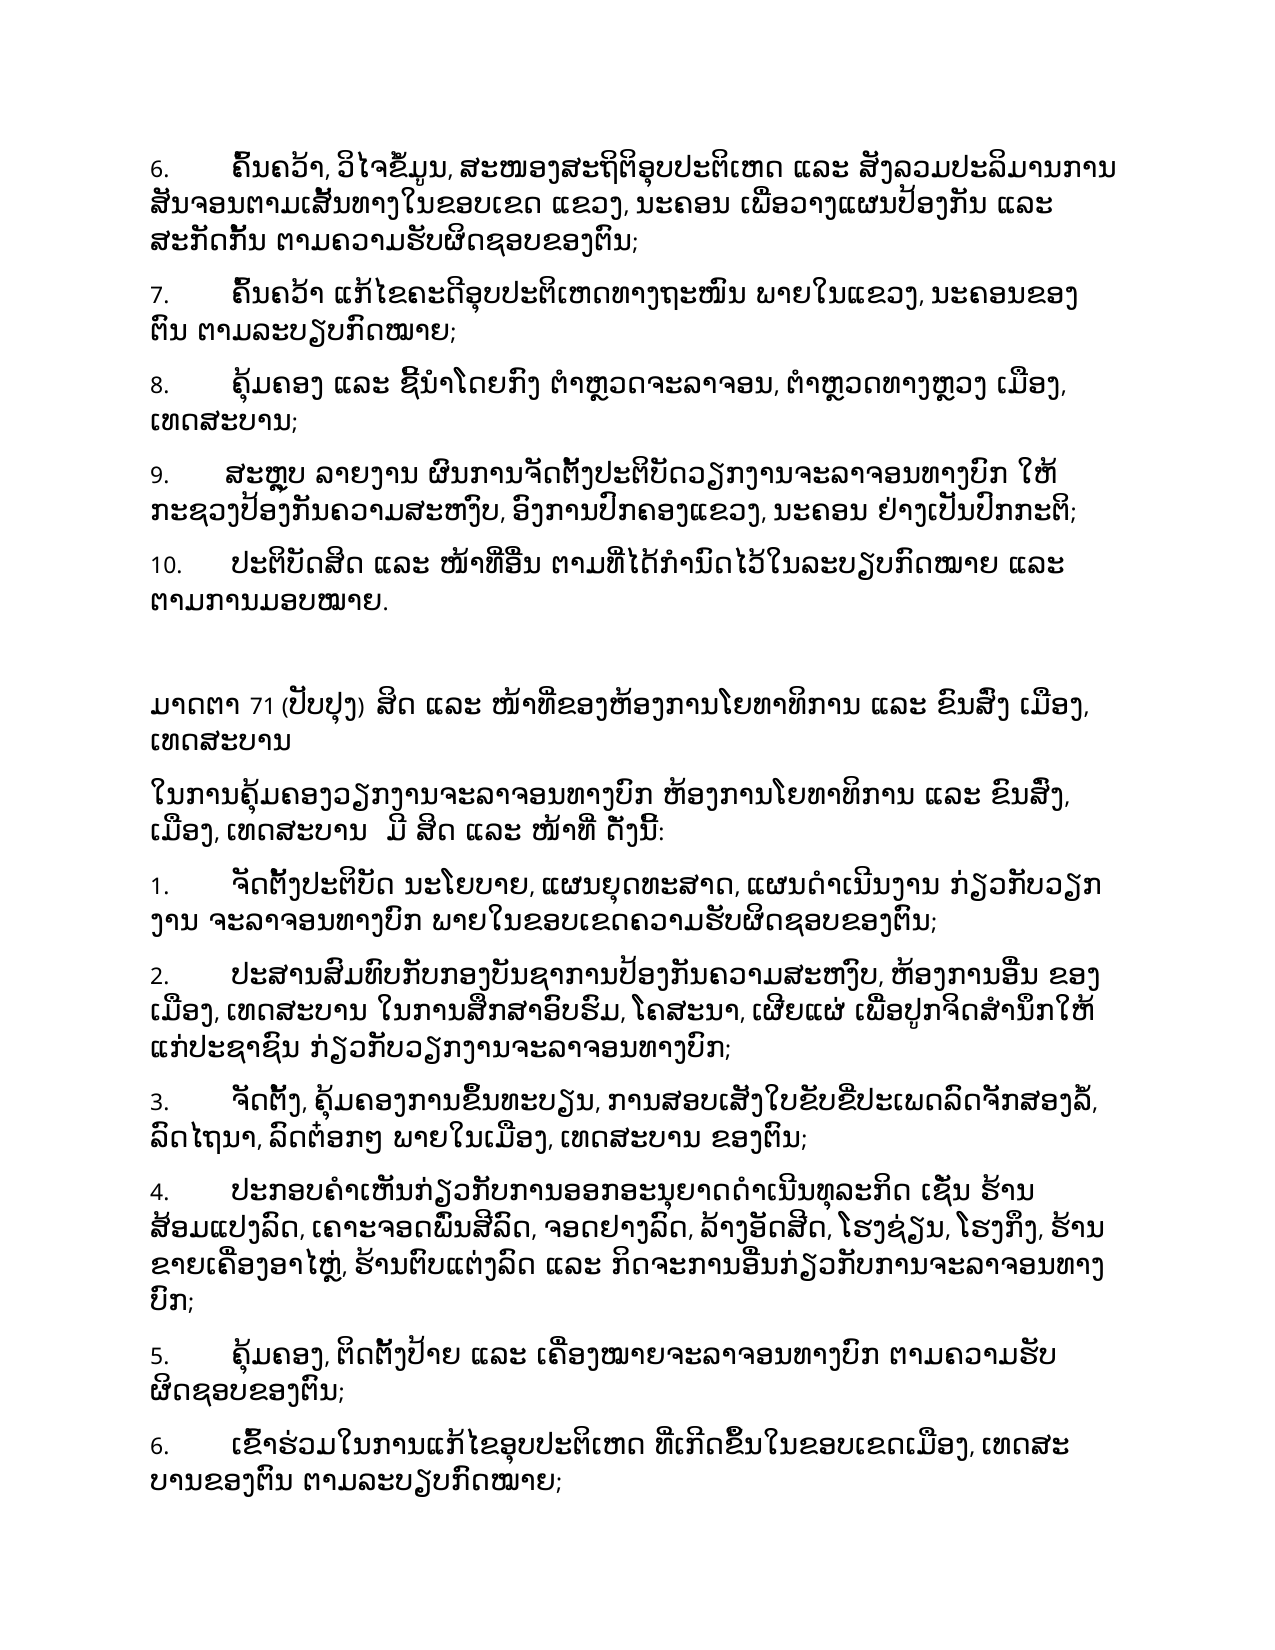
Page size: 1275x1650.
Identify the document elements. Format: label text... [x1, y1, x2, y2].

text 9. ສະຫຼຸບ ລາຍງານ ຜົນການຈັດຕັ້ງປະຕິບັດວຽກງານຈະລາຈອນທາງບົກ ໃຫ້ກະຊວງປ້ອງກັນຄວາມສະຫງົບ, ອົງການປົກຄອງແຂວງ, ນະຄອນ ຢ່າງເປັນປົກກະຕິ; [150, 457, 1125, 527]
text 5. ຄຸ້ມຄອງ, ຕິດຕັ້ງປ້າຍ ແລະ ເຄື່ອງໝາຍຈະລາຈອນທາງບົກ ຕາມຄວາມຮັບ ຜິດຊອບຂອງຕົນ; [150, 1337, 1125, 1408]
text 7. ຄົ້ນຄວ້າ ແກ້ໄຂຄະດີອຸບປະຕິເຫດທາງຖະໜົນ ພາຍໃນແຂວງ, ນະຄອນຂອງ ຕົນ ຕາມລະບຽບກົດໝາຍ; [150, 277, 1125, 347]
text ໃນການຄຸ້ມຄອງວຽກງານຈະລາຈອນທາງບົກ ຫ້ອງການໂຍທາທິການ ແລະ ຂົນສົ່ງ, ເມືອງ, ເທດສະບານ ມີ ສິດ ແລະ ໜ້າທີ່ ດັ່ງນີ້: [150, 777, 1125, 848]
text 6. ຄົ້ນຄວ້າ, ວິໄຈຂໍ້ມູນ, ສະໜອງສະຖິຕິອຸບປະຕິເຫດ ແລະ ສັງລວມປະລິມານການສັນຈອນຕາມເສັ້ນທາງໃນຂອບເຂດ ແຂວງ, ນະຄອນ ເພື່ອວາງແຜນປ້ອງກັນ ແລະ ສະກັດກັ້ນ ຕາມຄວາມຮັບຜິດຊອບຂອງຕົນ; [150, 150, 1125, 257]
text 6. ເຂົ້າຮ່ວມໃນການແກ້ໄຂອຸບປະຕິເຫດ ທີ່ເກີດຂຶ້ນໃນຂອບເຂດເມືອງ, ເທດສະ ບານຂອງຕົນ ຕາມລະບຽບກົດໝາຍ; [150, 1427, 1125, 1498]
text 4. ປະກອບຄໍາເຫັນກ່ຽວກັບການອອກອະນຸຍາດດໍາເນີນທຸລະກິດ ເຊັ່ນ ຮ້ານສ້ອມແປງລົດ, ເຄາະຈອດພົ່ນສີລົດ, ຈອດຢາງລົດ, ລ້າງອັດສີດ, ໂຮງຊ່ຽນ, ໂຮງກຶງ, ຮ້ານຂາຍເຄື່ອງອາໄຫຼ່, ຮ້ານຕົບແຕ່ງລົດ ແລະ ກິດຈະການອື່ນກ່ຽວກັບການຈະລາຈອນທາງບົກ; [150, 1174, 1125, 1318]
text 8. ຄຸ້ມຄອງ ແລະ ຊີ້ນຳໂດຍກົງ ຕຳຫຼວດຈະລາຈອນ, ຕໍາຫຼວດທາງຫຼວງ ເມືອງ, ເທດສະບານ; [150, 367, 1125, 437]
text 10. ປະຕິບັດສິດ ແລະ ໜ້າທີ່ອື່ນ ຕາມທີ່ໄດ້ກໍານົດໄວ້ໃນລະບຽບກົດໝາຍ ແລະ ຕາມການມອບໝາຍ. [150, 547, 1125, 617]
text ມາດຕາ 71 (ປັບປຸງ) ສິດ ແລະ ໜ້າທີ່ຂອງຫ້ອງການໂຍທາທິການ ແລະ ຂົນສົ່ງ ເມືອງ, ເທດສະບານ [150, 687, 1125, 758]
text 3. ຈັດຕັ້ງ, ຄຸ້ມຄອງການຂຶ້ນທະບຽນ, ການສອບເສັງໃບຂັບຂີ່ປະເພດລົດຈັກສອງລໍ້, ລົດໄຖນາ, ລົດຕ໋ອກໆ ພາຍໃນເມືອງ, ເທດສະບານ ຂອງຕົນ; [150, 1084, 1125, 1154]
text 1. ຈັດຕັ້ງປະຕິບັດ ນະໂຍບາຍ, ແຜນຍຸດທະສາດ, ແຜນດຳເນີນງານ ກ່ຽວກັບວຽກ ງານ ຈະລາຈອນທາງບົກ ພາຍໃນຂອບເຂດຄວາມຮັບຜິດຊອບຂອງຕົນ; [150, 867, 1125, 938]
text 2. ປະສານສົມທົບກັບກອງບັນຊາການປ້ອງກັນຄວາມສະຫງົບ, ຫ້ອງການອື່ນ ຂອງ ເມືອງ, ເທດສະບານ ໃນການສຶກສາອົບຮົມ, ໂຄສະນາ, ເຜີຍແຜ່ ເພື່ອປູກຈິດສໍານຶກໃຫ້ແກ່ປະຊາຊົນ ກ່ຽວກັບວຽກງານຈະລາຈອນທາງບົກ; [150, 957, 1125, 1064]
